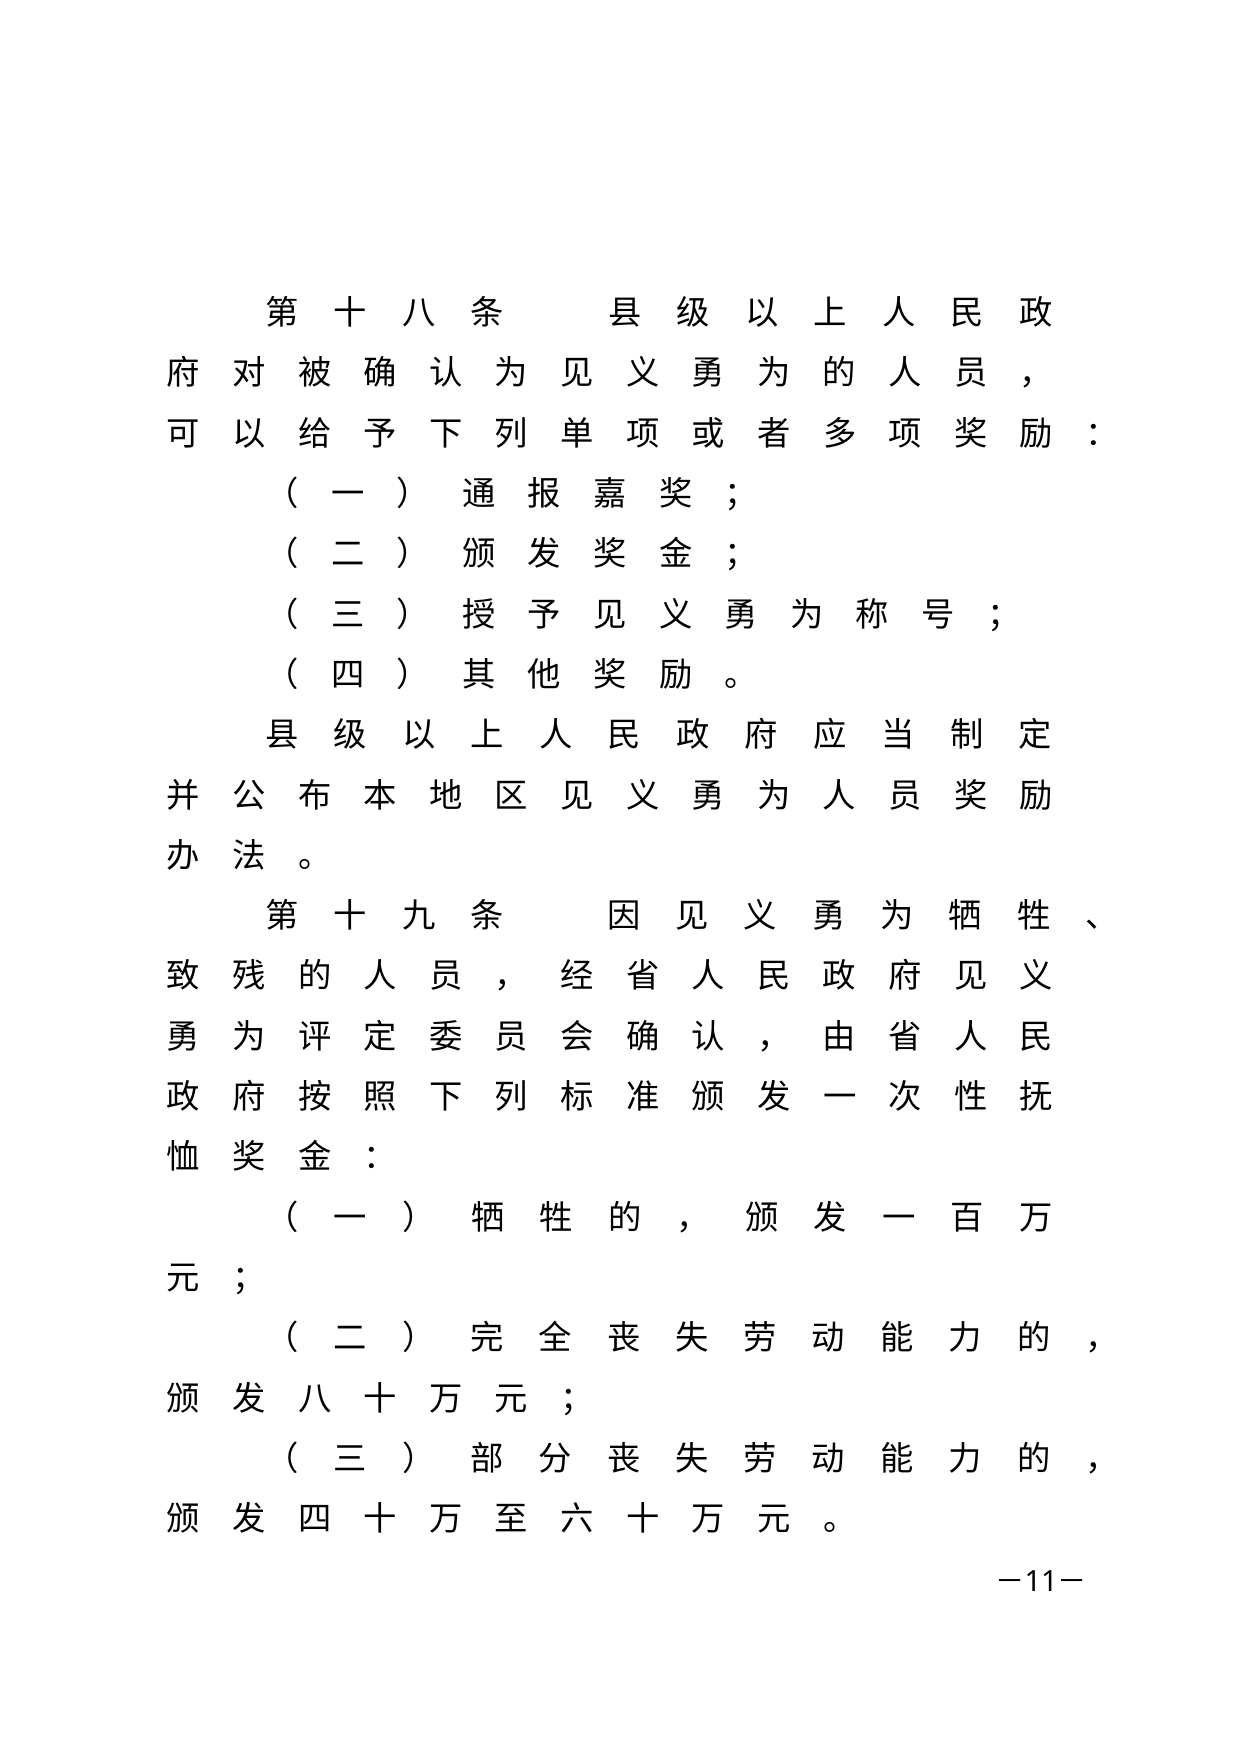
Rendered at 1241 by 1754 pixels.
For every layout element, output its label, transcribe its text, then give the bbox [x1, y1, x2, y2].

text （四）其他奖励。 [167, 642, 1085, 702]
text （二）完全丧失劳动能力的，颁发八十万元； [167, 1305, 1085, 1426]
text 第十八条 县级以上人民政府对被确认为见义勇为的人员，可以给予下列单项或者多项奖励： [167, 280, 1085, 461]
text （一）牺牲的，颁发一百万元； [167, 1184, 1085, 1305]
text （二）颁发奖金； [167, 521, 1085, 581]
text 县级以上人民政府应当制定并公布本地区见义勇为人员奖励办法。 [167, 702, 1085, 883]
text （三）部分丧失劳动能力的，颁发四十万至六十万元。 [167, 1426, 1085, 1546]
text 第十九条 因见义勇为牺牲、致残的人员，经省人民政府见义勇为评定委员会确认，由省人民政府按照下列标准颁发一次性抚恤奖金： [167, 883, 1085, 1184]
text （一）通报嘉奖； [167, 461, 1085, 521]
text （三）授予见义勇为称号； [167, 581, 1085, 642]
